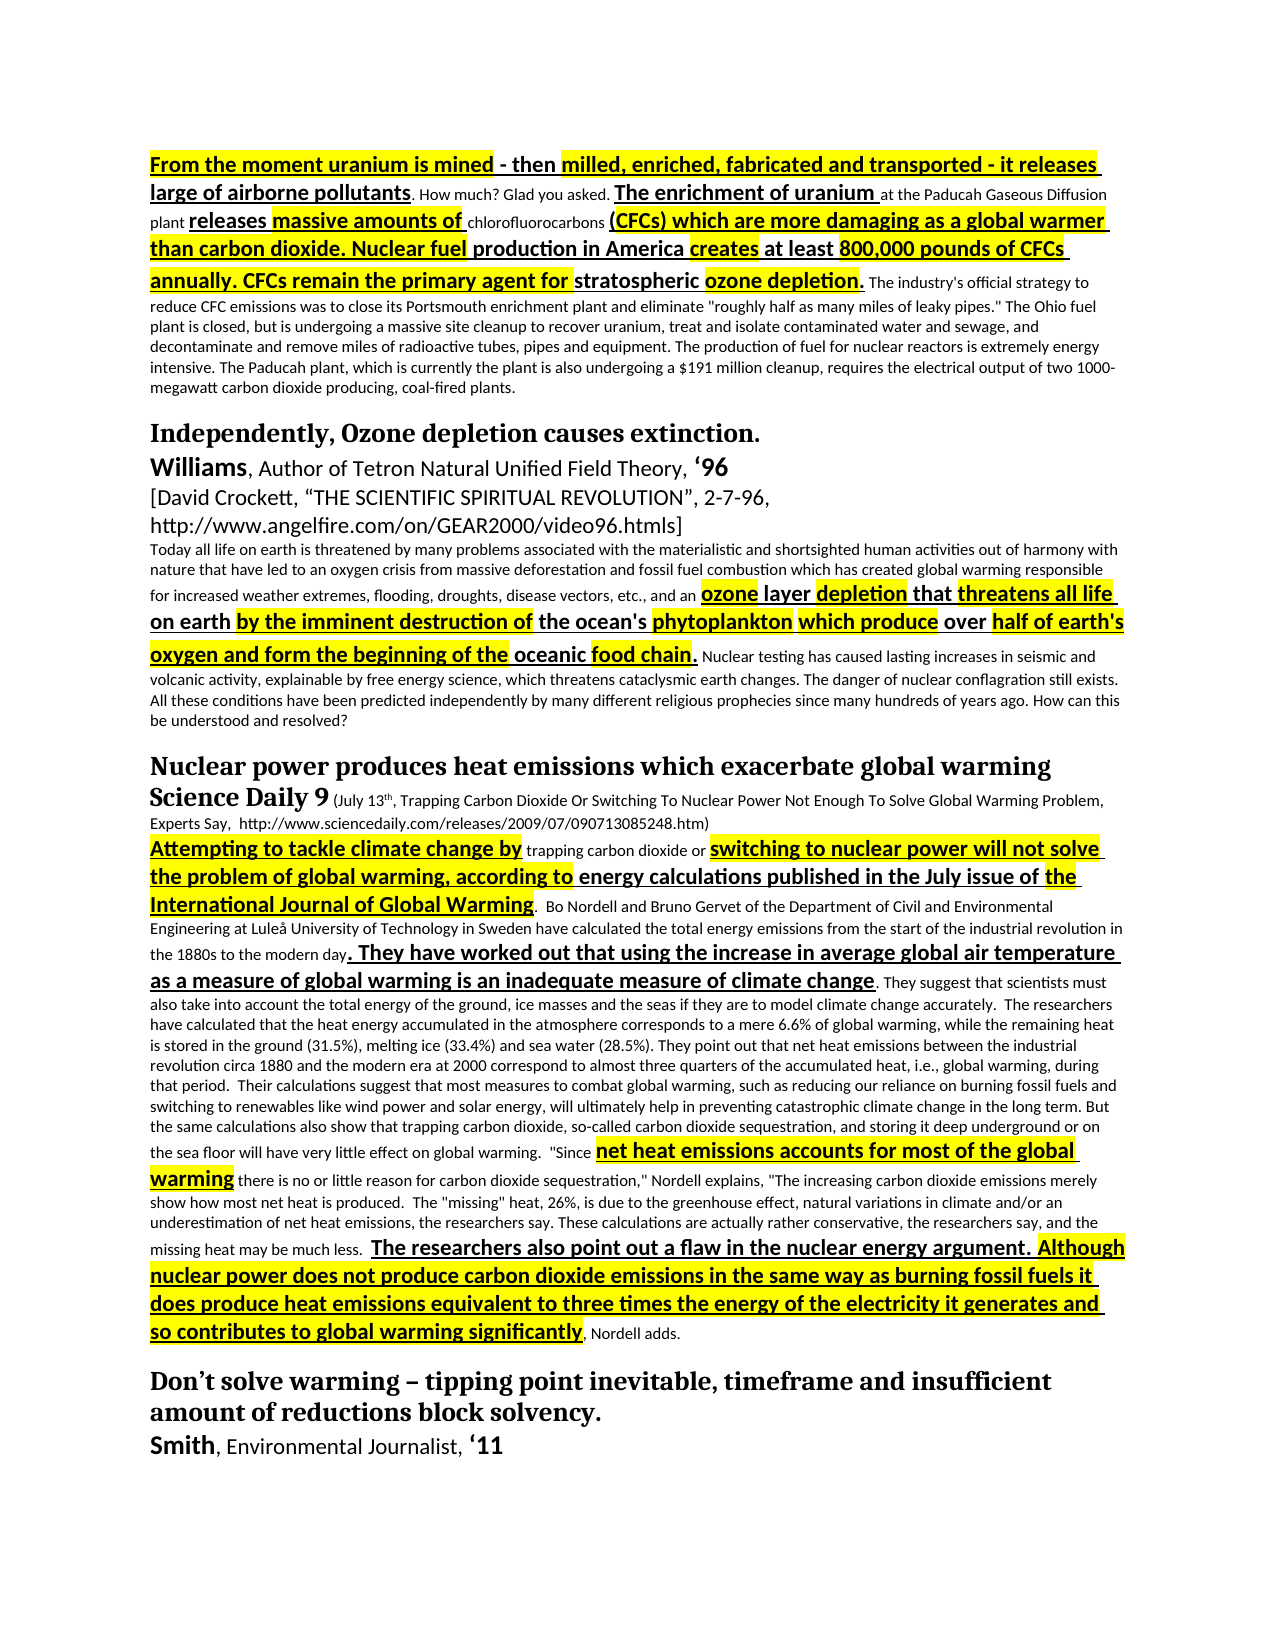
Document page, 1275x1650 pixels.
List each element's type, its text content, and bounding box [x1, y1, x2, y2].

text Attempting to tackle climate change by trapping carbon dioxide or switching to nuclear power will not solve the problem of global warming, according to energy calculations published in the July issue of the International Journal of Global Warming. Bo Nordell and Bruno Gervet of the Department of Civil and Environmental Engineering at Luleå University of Technology in Sweden have calculated the total energy emissions from the start of the industrial revolution in the 1880s to the modern day. They have worked out that using the increase in average global air temperature as a measure of global warming is an inadequate measure of climate change. They suggest that scientists must also take into account the total energy of the ground, ice masses and the seas if they are to model climate change accurately. The researchers have calculated that the heat energy accumulated in the atmosphere corresponds to a mere 6.6% of global warming, while the remaining heat is stored in the ground (31.5%), melting ice (33.4%) and sea water (28.5%). They point out that net heat emissions between the industrial revolution circa 1880 and the modern era at 2000 correspond to almost three quarters of the accumulated heat, i.e., global warming, during that period. Their calculations suggest that most measures to combat global warming, such as reducing our reliance on burning fossil fuels and switching to renewables like wind power and solar energy, will ultimately help in preventing catastrophic climate change in the long term. But the same calculations also show that trapping carbon dioxide, so-called carbon dioxide sequestration, and storing it deep underground or on the sea floor will have very little effect on global warming. "Since net heat emissions accounts for most of the global warming there is no or little reason for carbon dioxide sequestration," Nordell explains, "The increasing carbon dioxide emissions merely show how most net heat is produced. The "missing" heat, 26%, is due to the greenhouse effect, natural variations in climate and/or an underestimation of net heat emissions, the researchers say. These calculations are actually rather conservative, the researchers say, and the missing heat may be much less. The researchers also point out a flaw in the nuclear energy argument. Although nuclear power does not produce carbon dioxide emissions in the same way as burning fossil fuels it does produce heat emissions equivalent to three times the energy of the electricity it generates and so contributes to global warming significantly, Nordell adds. [150, 834, 1125, 1261]
subtitle Nuclear power produces heat emissions which exacerbate global warming [150, 751, 1125, 782]
subtitle Don’t solve warming – tipping point inevitable, timeframe and insufficient amount of reductions block solvency. [150, 1366, 1125, 1428]
text Today all life on earth is threatened by many problems associated with the materialistic and shortsighted human activities out of harmony with nature that have led to an oxygen crisis from massive deforestation and fossil fuel combustion which has created global warming responsible for increased weather extremes, flooding, droughts, disease vectors, etc., and an ozone layer depletion that threatens all life on earth by the imminent destruction of the ocean's phytoplankton which produce over half of earth's oxygen and form the beginning of the oceanic food chain. Nuclear testing has caused lasting increases in seismic and volcanic activity, explainable by free energy science, which threatens cataclysmic earth changes. The danger of nuclear conflagration still exists. All these conditions have been predicted independently by many different religious prophecies since many hundreds of years ago. How can this be understood and resolved? [150, 539, 1125, 730]
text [150, 150, 1125, 398]
text http://www.angelfire.com/on/GEAR2000/video96.htmls] [150, 511, 1125, 539]
text Smith, Environmental Journalist, ‘11 [150, 1428, 1125, 1461]
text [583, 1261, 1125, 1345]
subtitle Independently, Ozone depletion causes extinction. [150, 418, 1125, 450]
text [David Crockett, “THE SCIENTIFIC SPIRITUAL REVOLUTION”, 2-7-96, [150, 483, 1125, 511]
text Science Daily 9 (July 13th, Trapping Carbon Dioxide Or Switching To Nuclear Power Not Enough To Solve Global Warming Problem, Experts Say, http://www.sciencedaily.com/releases/2009/07/090713085248.htm) [150, 782, 1125, 834]
text Williams, Author of Tetron Natural Unified Field Theory, ‘96 [150, 450, 1125, 483]
